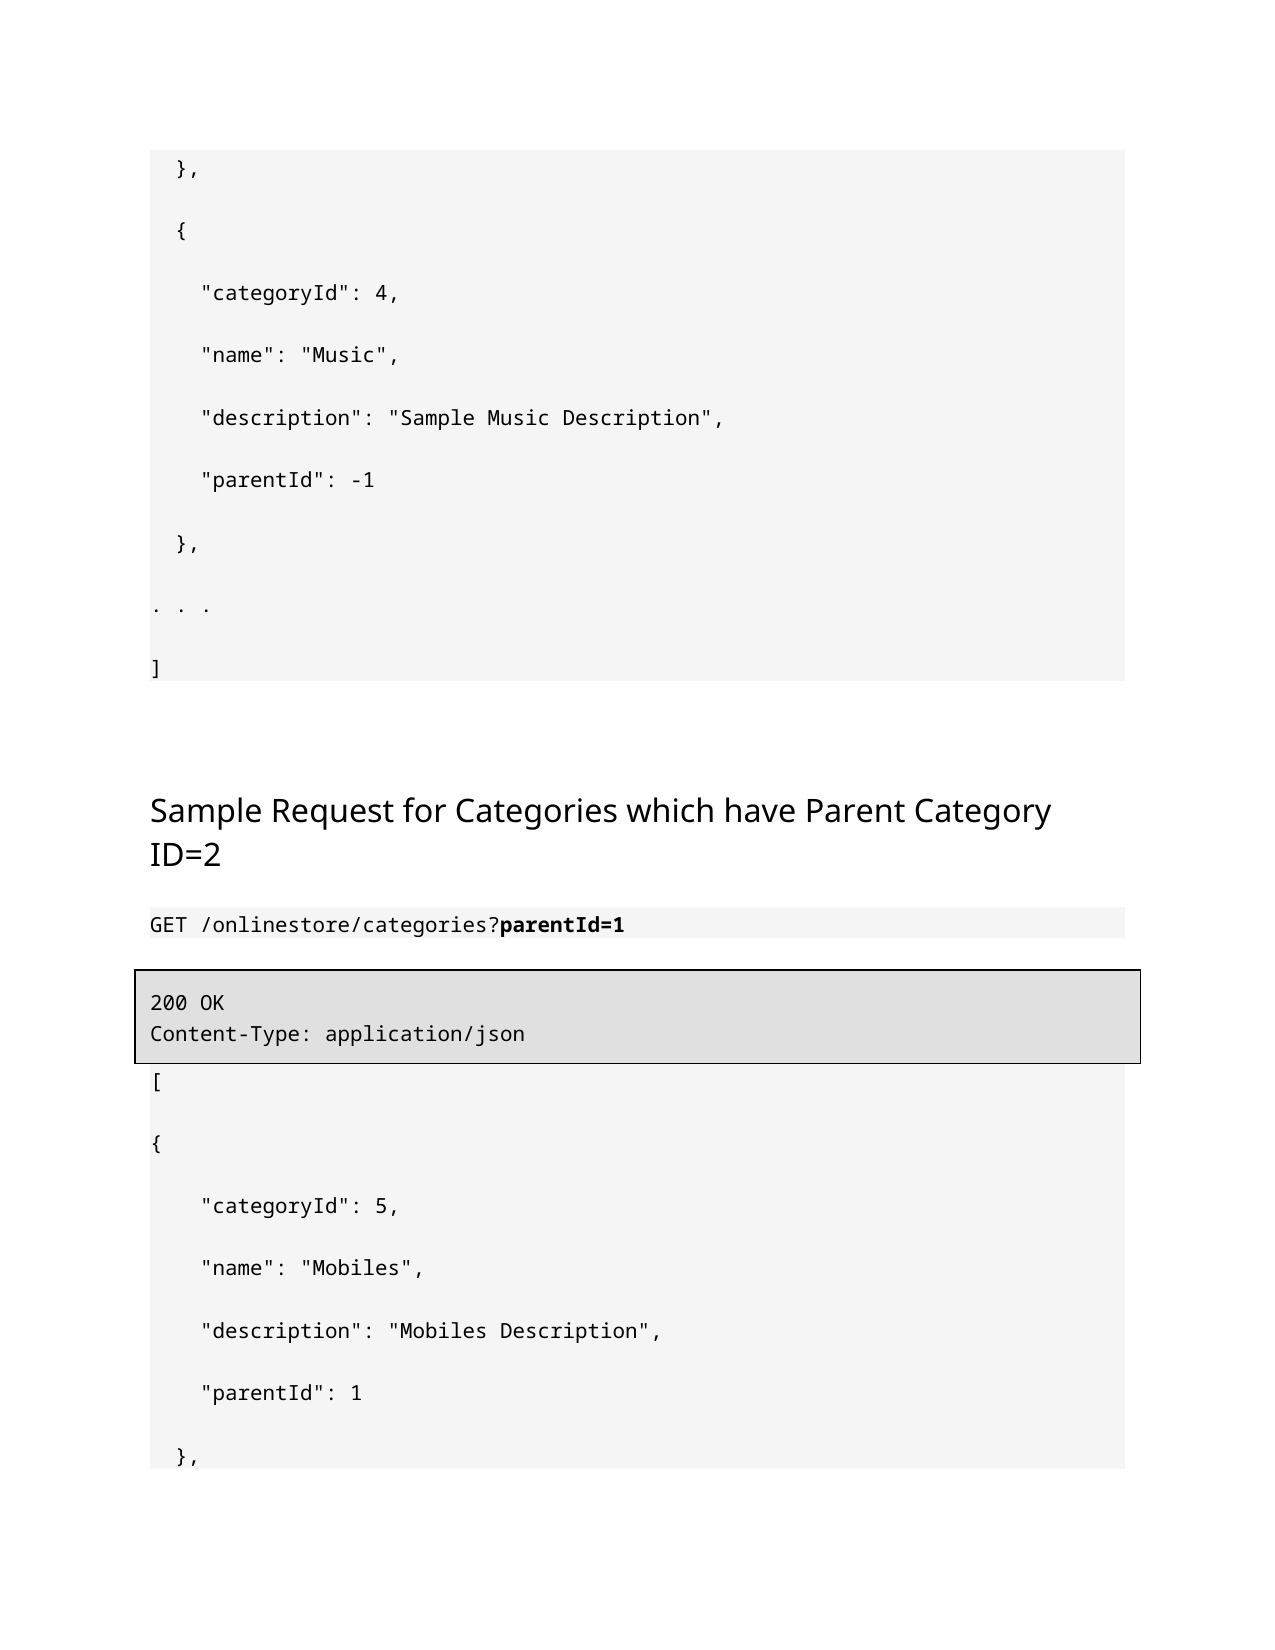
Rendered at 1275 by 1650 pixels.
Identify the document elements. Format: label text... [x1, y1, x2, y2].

text Content-Type: application/json [136, 1001, 1140, 1063]
text 200 OK [136, 971, 1140, 1001]
text "description": "Sample Music Description", [150, 400, 1125, 431]
text "parentId": 1 [150, 1376, 1125, 1407]
text "name": "Music", [150, 337, 1125, 369]
text { [150, 212, 1125, 244]
text . . . [150, 587, 1125, 619]
text "categoryId": 4, [150, 275, 1125, 306]
text }, [150, 150, 1125, 181]
text { [150, 1126, 1125, 1157]
text GET /onlinestore/categories?parentId=1 [150, 907, 1125, 938]
text ] [150, 650, 1125, 681]
text "description": "Mobiles Description", [150, 1313, 1125, 1344]
text Sample Request for Categories which have Parent Category ID=2 [150, 788, 1125, 876]
text [ [150, 1064, 1125, 1094]
text }, [150, 525, 1125, 556]
text "categoryId": 5, [150, 1188, 1125, 1219]
text "name": "Mobiles", [150, 1251, 1125, 1282]
text }, [150, 1438, 1125, 1469]
text "parentId": -1 [150, 462, 1125, 494]
